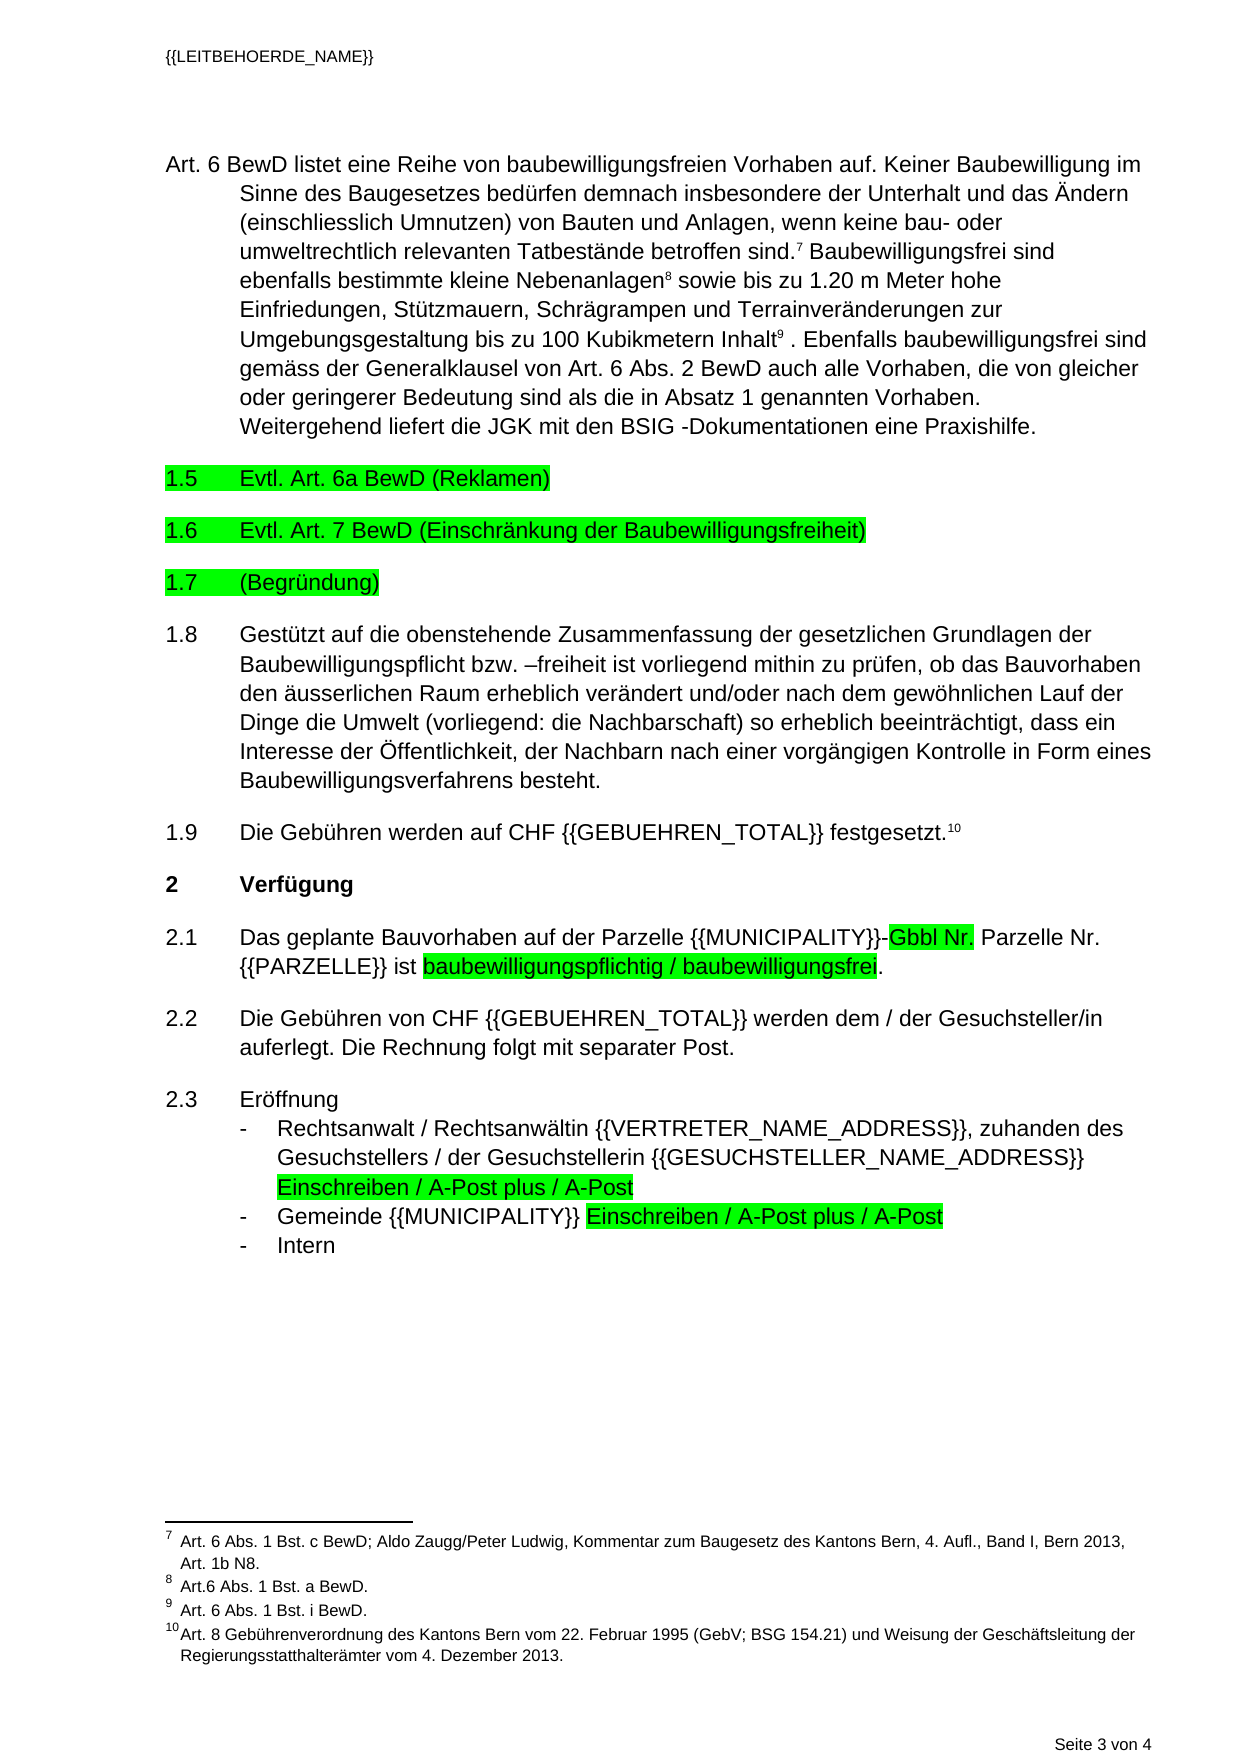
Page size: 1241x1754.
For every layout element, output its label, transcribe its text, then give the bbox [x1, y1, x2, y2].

subtitle Eröffnung [165, 1083, 1152, 1112]
subtitle Gestützt auf die obenstehende Zusammenfassung der gesetzlichen Grundlagen der Baubewilligungspflicht bzw. –freiheit ist vorliegend mithin zu prüfen, ob das Bauvorhaben den äusserlichen Raum erheblich verändert und/oder nach dem gewöhnlichen Lauf der Dinge die Umwelt (vorliegend: die Nachbarschaft) so erheblich beeinträchtigt, dass ein Interesse der Öffentlichkeit, der Nachbarn nach einer vorgängigen Kontrolle in Form eines Baubewilligungsverfahrens besteht. [165, 618, 1152, 793]
list Rechtsanwalt / Rechtsanwältin {{VERTRETER_NAME_ADDRESS}}, zuhanden des Gesuchstellers / der Gesuchstellerin {{GESUCHSTELLER_NAME_ADDRESS}} Einschreiben / A-Post plus / A-Post [239, 1112, 1152, 1200]
subtitle (Begründung) [165, 566, 1152, 596]
list Gemeinde {{MUNICIPALITY}} Einschreiben / A-Post plus / A-Post [239, 1200, 1152, 1229]
list Intern [239, 1229, 1152, 1258]
subtitle Evtl. Art. 7 BewD (Einschränkung der Baubewilligungsfreiheit) [165, 514, 1152, 543]
subtitle Das geplante Bauvorhaben auf der Parzelle {{MUNICIPALITY}}-Gbbl Nr. Parzelle Nr.{{PARZELLE}} ist baubewilligungspflichtig / baubewilligungsfrei. [165, 921, 1152, 979]
subtitle Die Gebühren von CHF {{GEBUEHREN_TOTAL}} werden dem / der Gesuchsteller/in auferlegt. Die Rechnung folgt mit separater Post. [165, 1002, 1152, 1060]
subtitle Verfügung [165, 868, 1152, 898]
subtitle Die Gebühren werden auf CHF {{GEBUEHREN_TOTAL}} festgesetzt. [165, 816, 1152, 846]
subtitle Evtl. Art. 6a BewD (Reklamen) [165, 462, 1152, 491]
